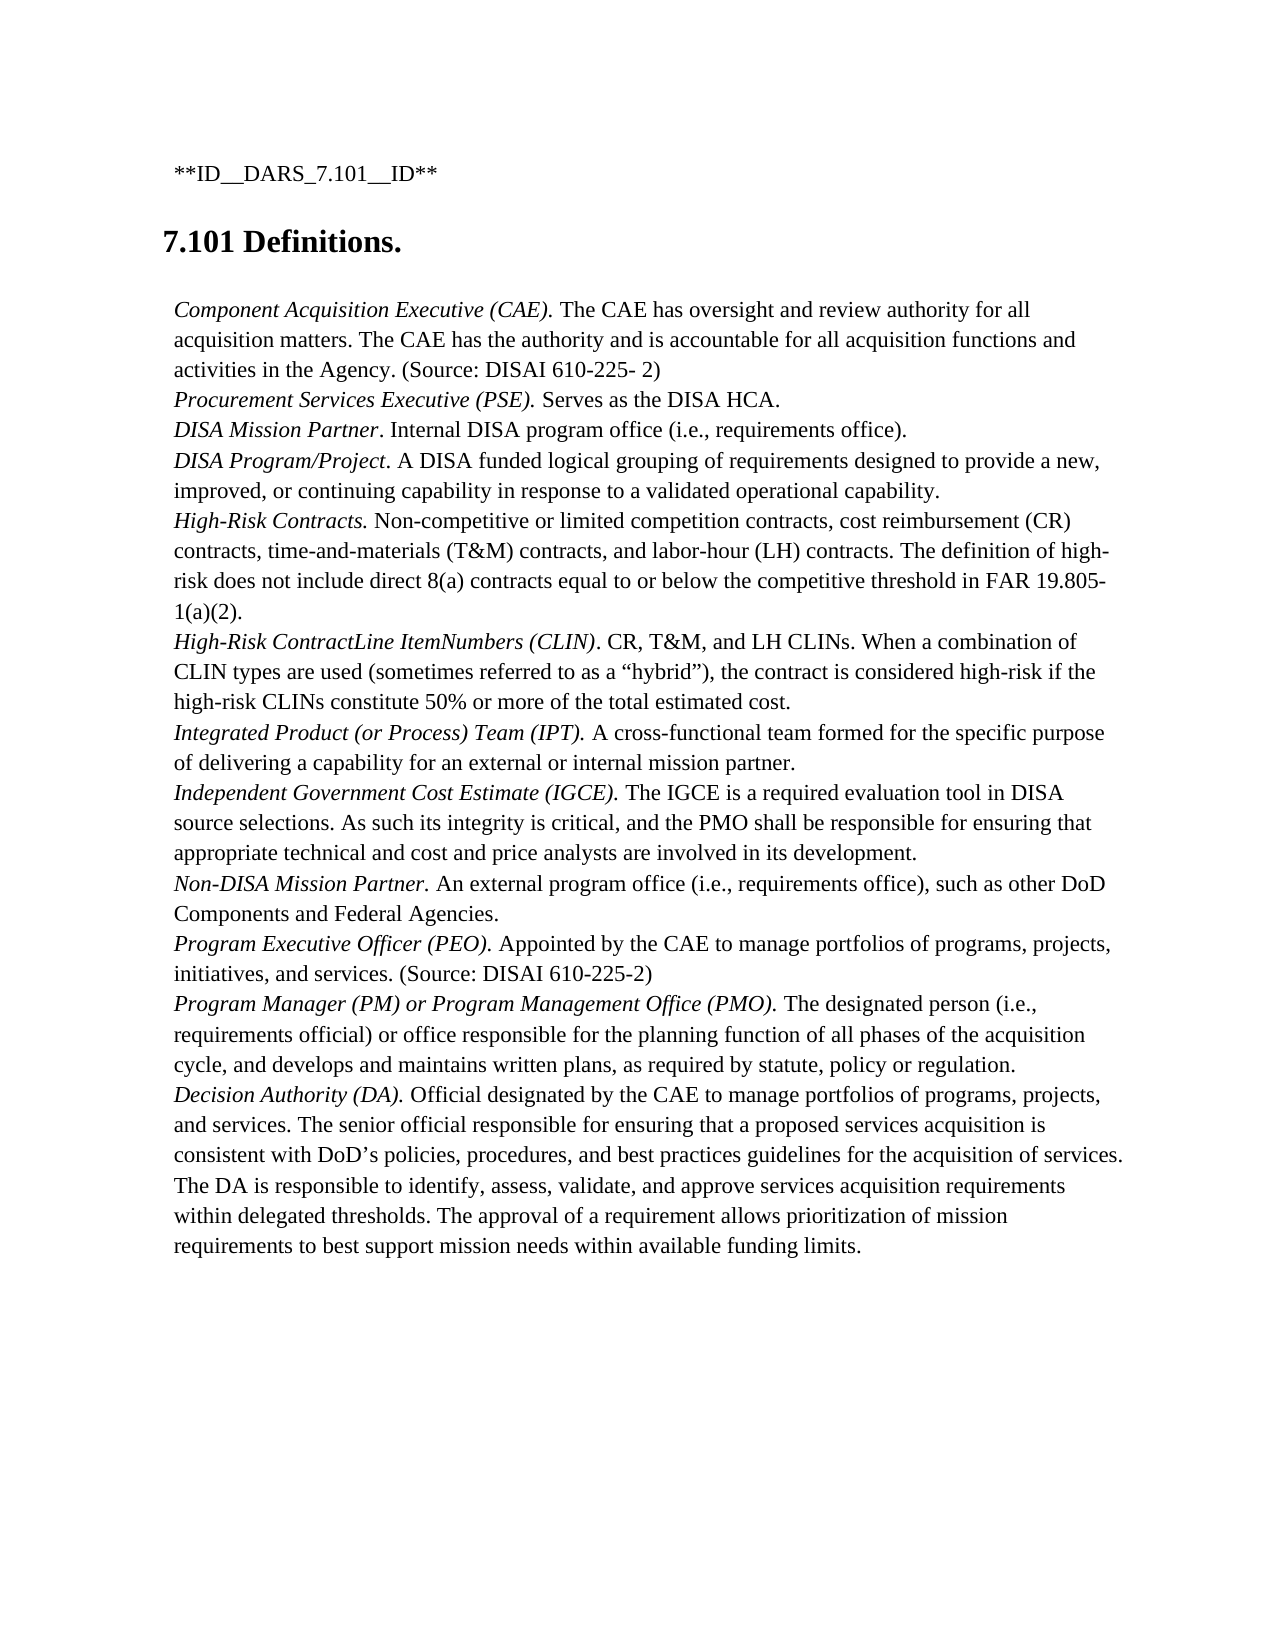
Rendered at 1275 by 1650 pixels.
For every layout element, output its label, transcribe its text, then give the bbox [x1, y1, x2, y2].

text Program Manager (PM) or Program Management Office (PMO). The designated person (i.e., requirements official) or office responsible for the planning function of all phases of the acquisition cycle, and develops and maintains written plans, as required by statute, policy or regulation. [163, 980, 1135, 1071]
subtitle 7.101 Definitions. [162, 222, 1125, 259]
text Independent Government Cost Estimate (IGCE). The IGCE is a required evaluation tool in DISA source selections. As such its integrity is critical, and the PMO shall be responsible for ensuring that appropriate technical and cost and price analysts are involved in its development. [163, 768, 1135, 859]
text **ID__DARS_7.101__ID** [163, 150, 1135, 197]
text Integrated Product (or Process) Team (IPT). A cross-functional team formed for the specific purpose of delivering a capability for an external or internal mission partner. [163, 708, 1135, 768]
text Component Acquisition Executive (CAE). The CAE has oversight and review authority for all acquisition matters. The CAE has the authority and is accountable for all acquisition functions and activities in the Agency. (Source: DISAI 610-225- 2) [163, 285, 1135, 376]
text High-Risk Contracts. Non-competitive or limited competition contracts, cost reimbursement (CR) contracts, time-and-materials (T&M) contracts, and labor-hour (LH) contracts. The definition of high-risk does not include direct 8(a) contracts equal to or below the competitive threshold in FAR 19.805-1(a)(2). [163, 497, 1135, 617]
text DISA Mission Partner. Internal DISA program office (i.e., requirements office). [163, 406, 1135, 436]
text Procurement Services Executive (PSE). Serves as the DISA HCA. [163, 376, 1135, 406]
text Decision Authority (DA). Official designated by the CAE to manage portfolios of programs, projects, and services. The senior official responsible for ensuring that a proposed services acquisition is consistent with DoD’s policies, procedures, and best practices guidelines for the acquisition of services. The DA is responsible to identify, assess, validate, and approve services acquisition requirements within delegated thresholds. The approval of a requirement allows prioritization of mission requirements to best support mission needs within available funding limits. [163, 1071, 1135, 1269]
text DISA Program/Project. A DISA funded logical grouping of requirements designed to provide a new, improved, or continuing capability in response to a validated operational capability. [163, 436, 1135, 497]
text Non-DISA Mission Partner. An external program office (i.e., requirements office), such as other DoD Components and Federal Agencies. [163, 859, 1135, 919]
text Program Executive Officer (PEO). Appointed by the CAE to manage portfolios of programs, projects, initiatives, and services. (Source: DISAI 610-225-2) [163, 919, 1135, 980]
text High-Risk ContractLine ItemNumbers (CLIN). CR, T&M, and LH CLINs. When a combination of CLIN types are used (sometimes referred to as a “hybrid”), the contract is considered high-risk if the high-risk CLINs constitute 50% or more of the total estimated cost. [163, 617, 1135, 708]
